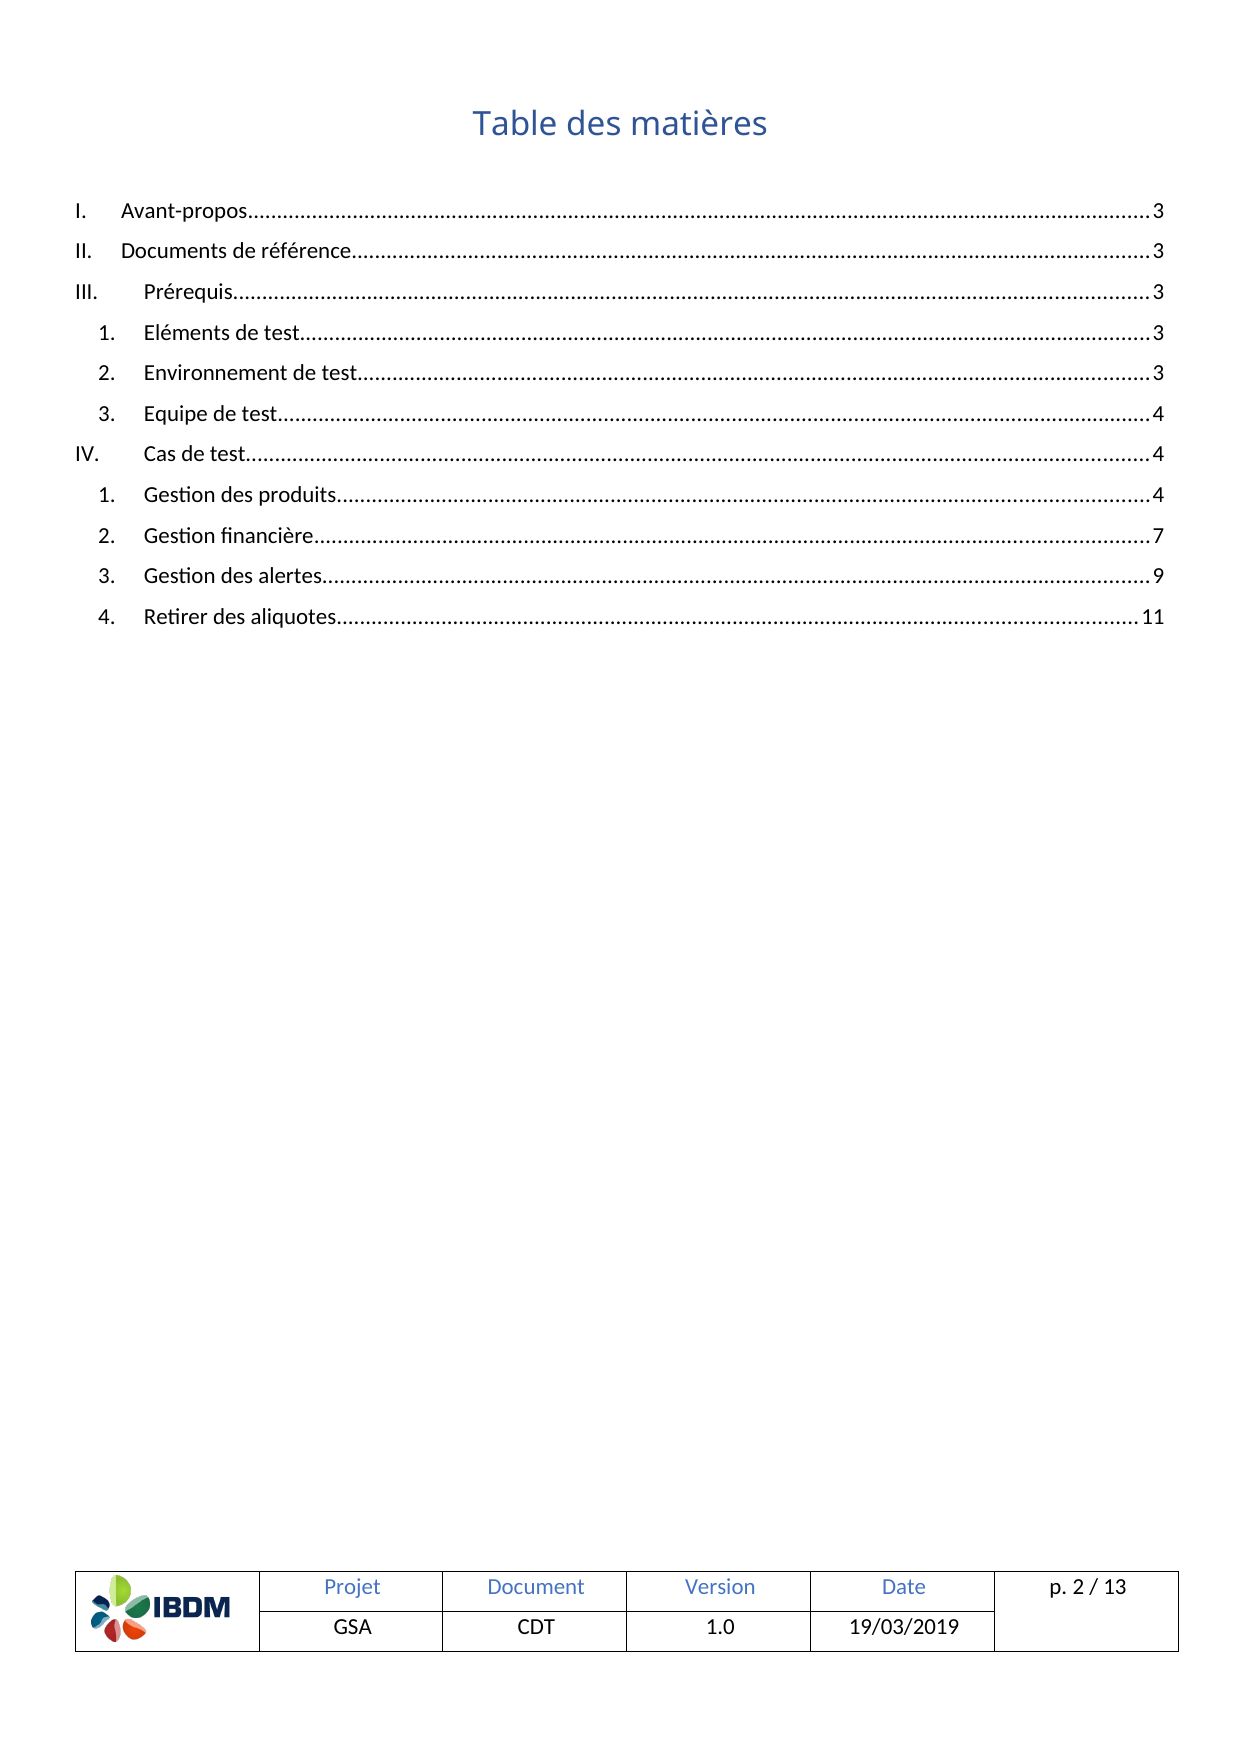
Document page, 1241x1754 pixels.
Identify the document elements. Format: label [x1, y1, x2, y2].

picture [85, 1573, 237, 1645]
